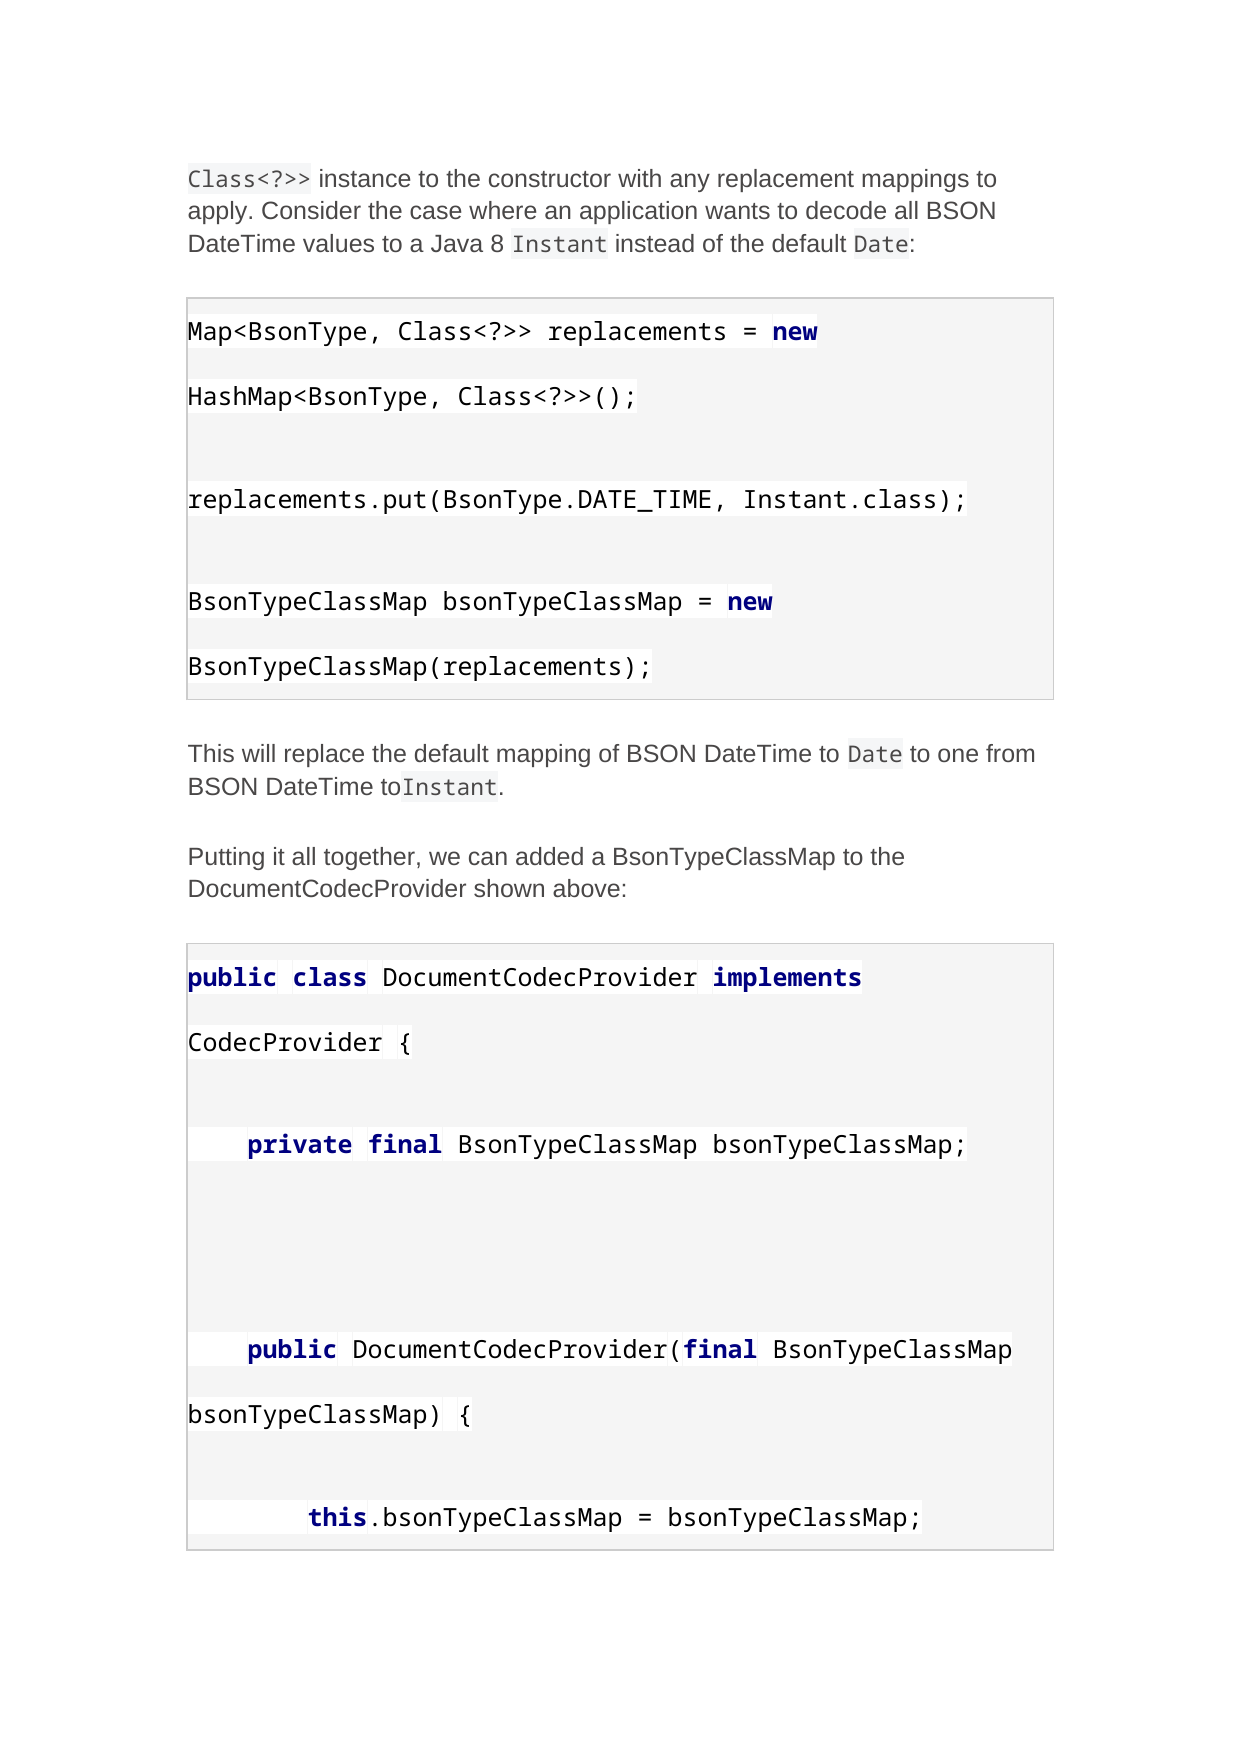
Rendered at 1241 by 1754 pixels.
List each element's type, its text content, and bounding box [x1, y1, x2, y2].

text BsonTypeClassMap bsonTypeClassMap = new BsonTypeClassMap(replacements); [188, 567, 1053, 699]
text replacements.put(BsonType.DATE_TIME, Instant.class); [188, 464, 1053, 531]
text This will replace the default mapping of BSON DateTime to Date to one from BSON DateTime toInstant. [187, 738, 1053, 803]
text private final BsonTypeClassMap bsonTypeClassMap; [188, 1110, 1053, 1177]
text Map<BsonType, Class<?>> replacements = new HashMap<BsonType, Class<?>>(); [188, 299, 1053, 428]
text public class DocumentCodecProvider implements CodecProvider { [188, 944, 1053, 1074]
text Putting it all together, we can added a BsonTypeClassMap to the DocumentCodecProvider shown above: [187, 840, 1053, 905]
text public DocumentCodecProvider(final BsonTypeClassMap bsonTypeClassMap) { [188, 1315, 1053, 1447]
text this.bsonTypeClassMap = bsonTypeClassMap; [188, 1483, 1053, 1549]
